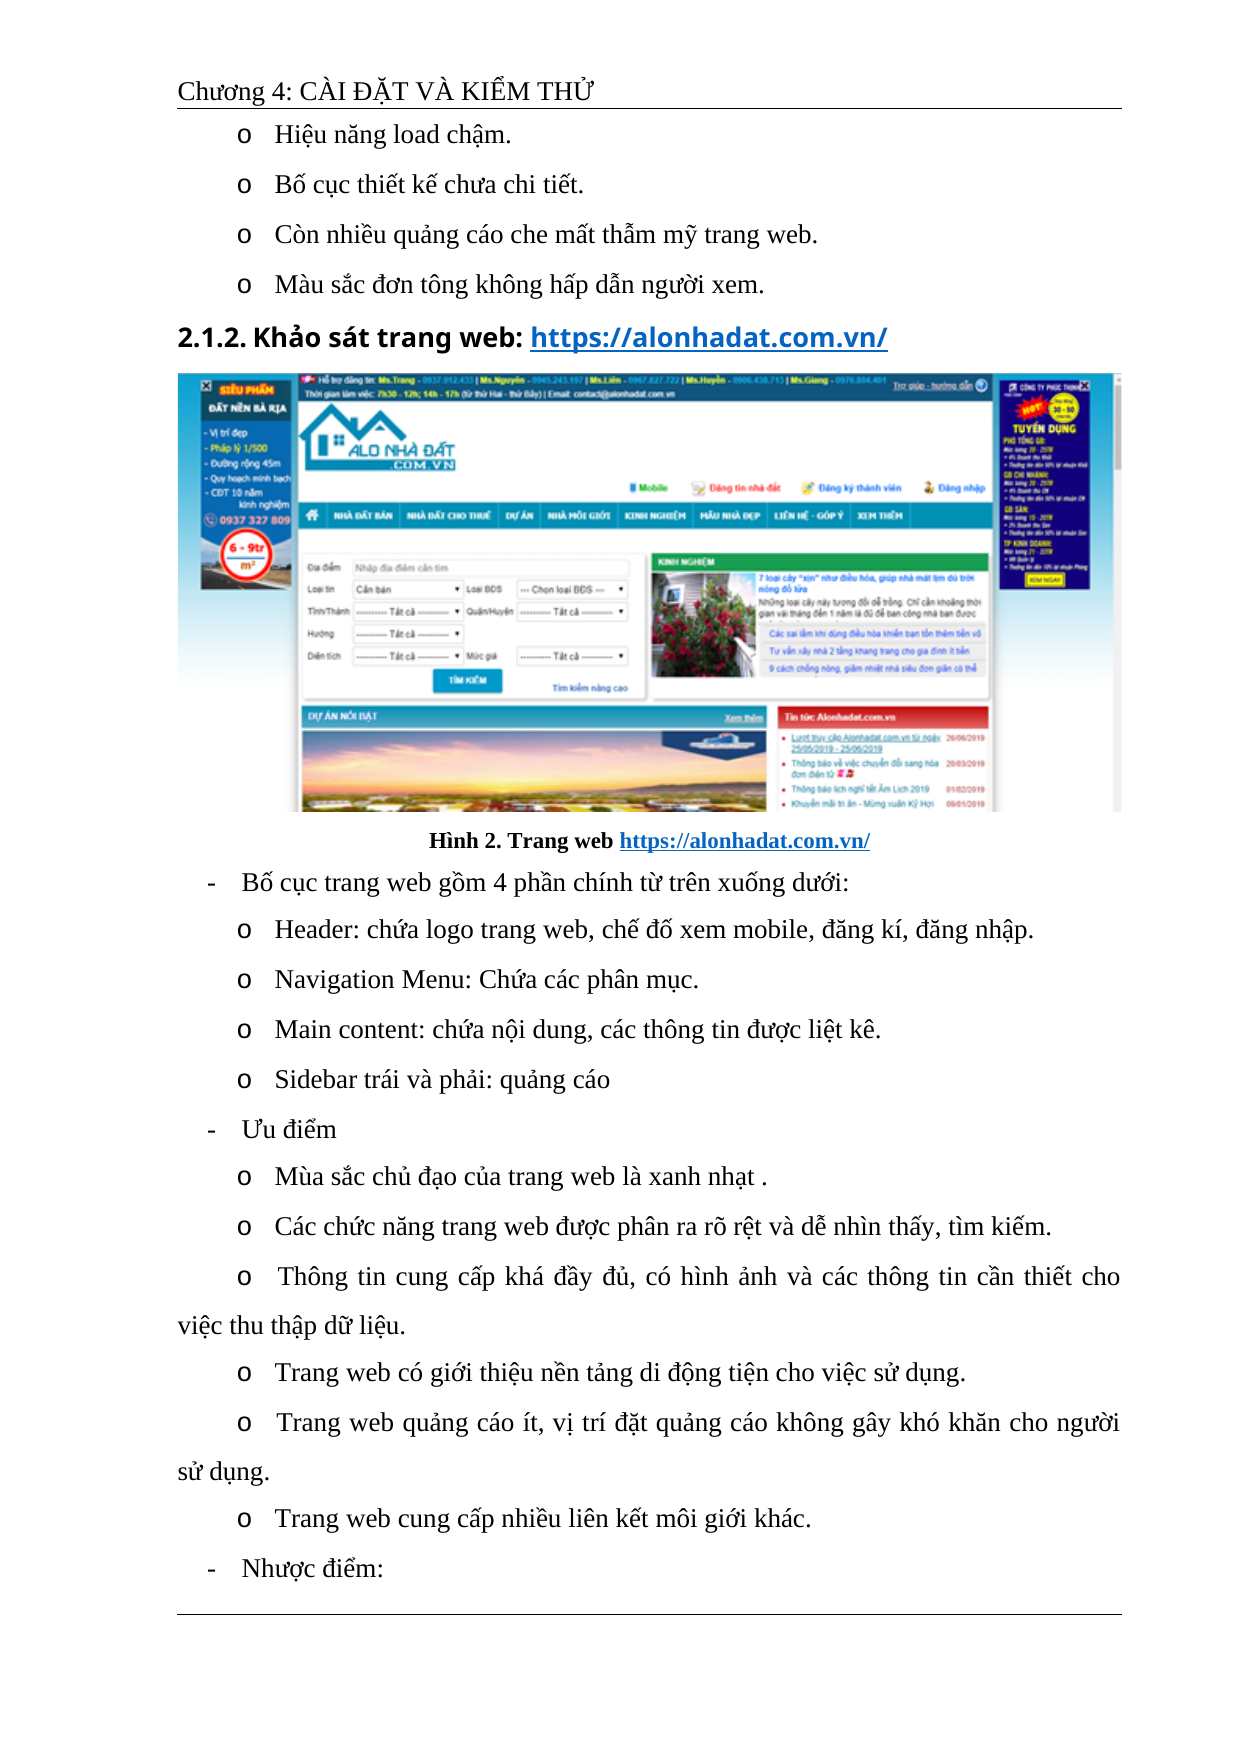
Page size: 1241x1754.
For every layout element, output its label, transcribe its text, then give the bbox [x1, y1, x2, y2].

list o Trang web có giới thiệu nền tảng di động tiện cho việc sử dụng. [177, 1356, 1122, 1389]
list o Sidebar trái và phải: quảng cáo [177, 1063, 1122, 1097]
list o Còn nhiều quảng cáo che mất thẫm mỹ trang web. [177, 218, 1122, 252]
list o Trang web quảng cáo ít, vị trí đặt quảng cáo không gây khó khăn cho người sử dụng. [177, 1406, 1122, 1486]
picture [201, 380, 212, 391]
list o Navigation Menu: Chứa các phân mục. [177, 963, 1122, 997]
list - Nhược điểm: [177, 1552, 1122, 1583]
list o Mùa sắc chủ đạo của trang web là xanh nhạt . [177, 1160, 1122, 1193]
text Hình 2. Trang web https://alonhadat.com.vn/ [177, 827, 1122, 853]
list - Bố cục trang web gồm 4 phần chính từ trên xuống dưới: [177, 866, 1122, 897]
list o Bố cục thiết kế chưa chi tiết. [177, 168, 1122, 202]
subtitle Khảo sát trang web: https://alonhadat.com.vn/ [177, 318, 1122, 355]
picture [177, 373, 1122, 812]
list - Ưu điểm [177, 1113, 1122, 1144]
list o Trang web cung cấp nhiều liên kết môi giới khác. [177, 1502, 1122, 1535]
list o Hiệu năng load chậm. [177, 118, 1122, 152]
list o Header: chứa logo trang web, chế đố xem mobile, đăng kí, đăng nhập. [177, 913, 1122, 946]
list o Main content: chứa nội dung, các thông tin được liệt kê. [177, 1013, 1122, 1047]
list o Các chức năng trang web được phân ra rõ rệt và dễ nhìn thấy, tìm kiếm. [177, 1210, 1122, 1244]
list o Màu sắc đơn tông không hấp dẫn người xem. [177, 268, 1122, 302]
list o Thông tin cung cấp khá đầy đủ, có hình ảnh và các thông tin cần thiết cho việc thu thập dữ liệu. [177, 1260, 1122, 1340]
